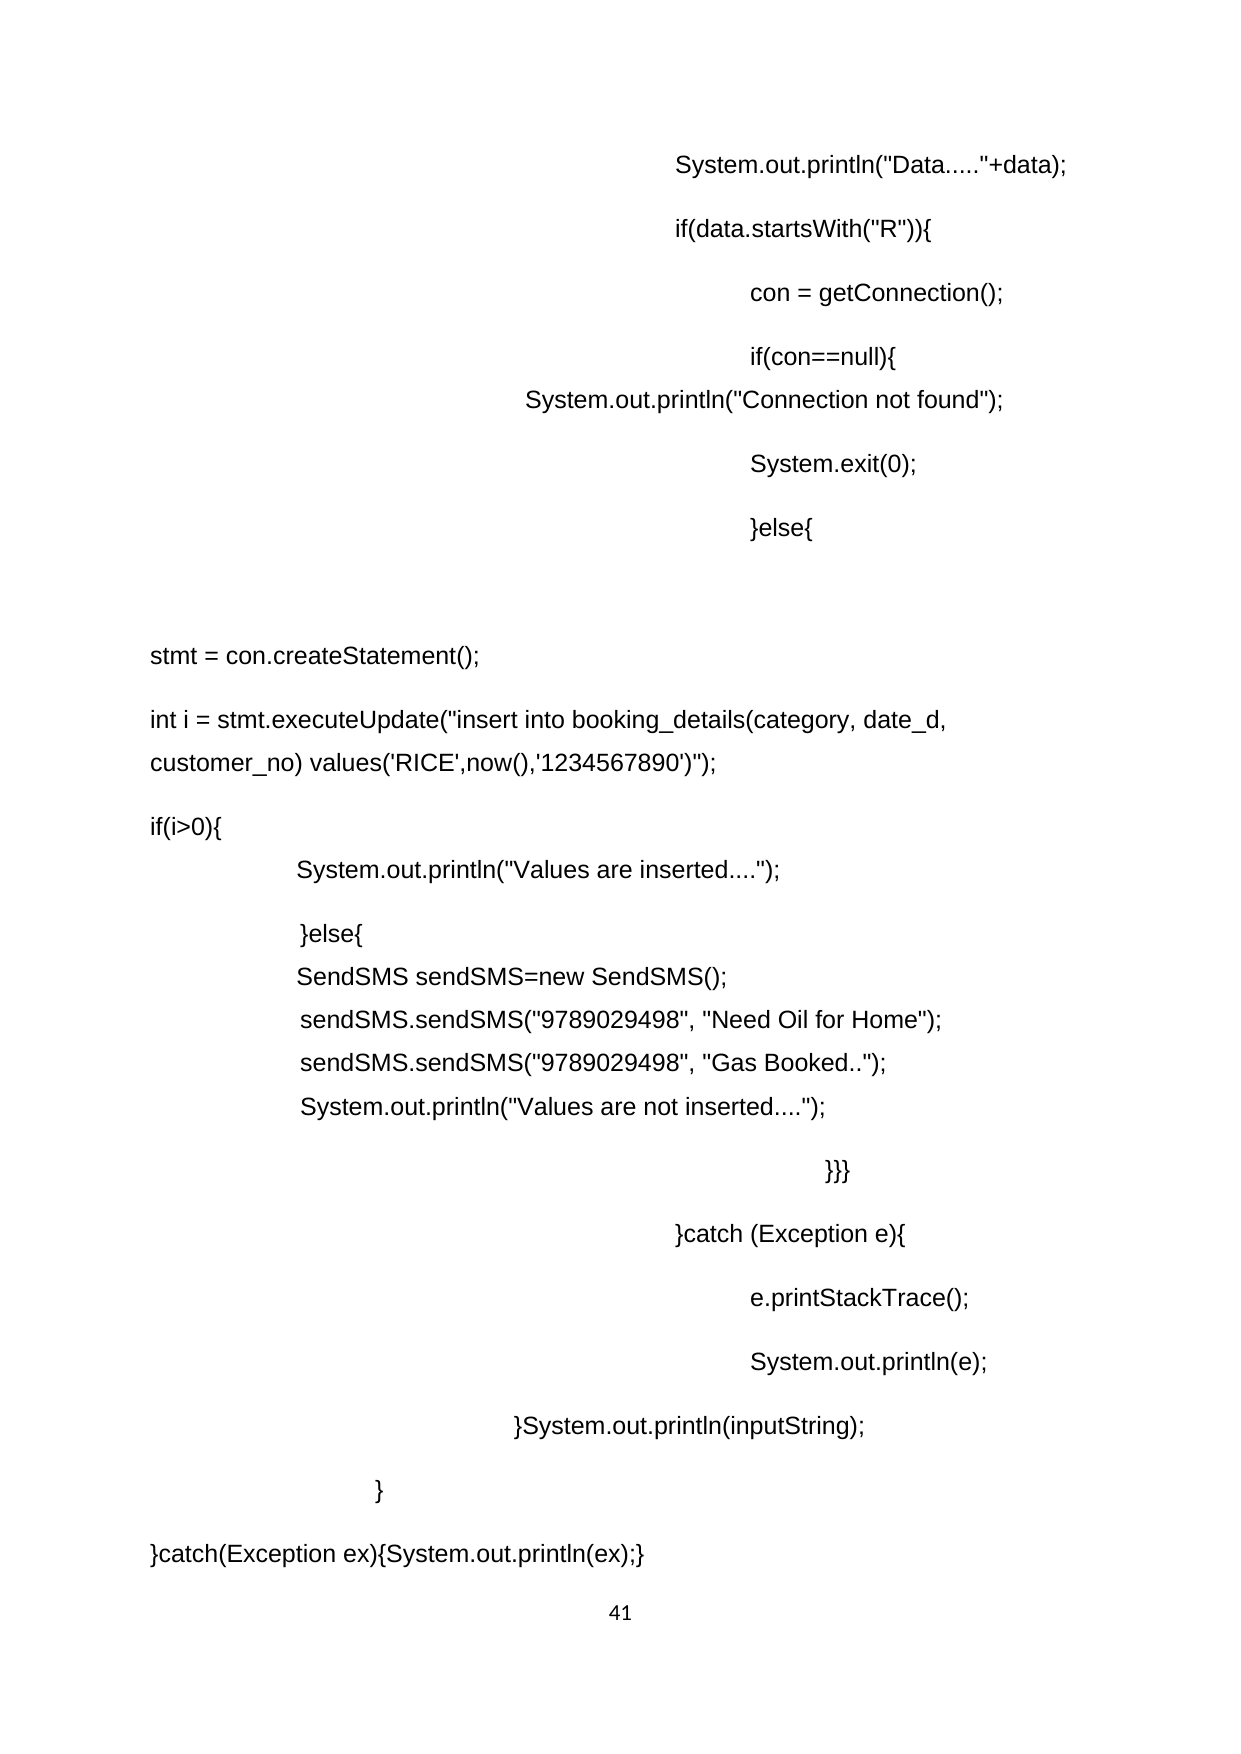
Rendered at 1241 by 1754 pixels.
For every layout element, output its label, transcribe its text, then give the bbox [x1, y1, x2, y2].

text int i = stmt.executeUpdate("insert into booking_details(category, date_d, customer_no) values('RICE',now(),'1234567890')"); [150, 705, 1090, 777]
text if(i>0){ System.out.println("Values are inserted...."); [150, 812, 1090, 884]
text e.printStackTrace(); [150, 1283, 1090, 1312]
text }else{ SendSMS sendSMS=new SendSMS(); sendSMS.sendSMS("9789029498", "Need Oil for Home"); sendSMS.sendSMS("9789029498", "Gas Booked.."); System.out.println("Values are not inserted...."); [150, 919, 1090, 1120]
text if(data.startsWith("R")){ [150, 214, 1090, 243]
text }else{ [150, 513, 1090, 542]
text }System.out.println(inputString); [150, 1411, 1090, 1440]
text System.exit(0); [150, 449, 1090, 478]
text } [150, 1475, 1090, 1504]
text }}} [150, 1155, 1090, 1184]
text System.out.println("Data....."+data); [150, 150, 1090, 179]
text System.out.println(e); [150, 1347, 1090, 1376]
text if(con==null){ System.out.println("Connection not found"); [150, 342, 1090, 414]
text stmt = con.createStatement(); [150, 641, 1090, 669]
text }catch(Exception ex){System.out.println(ex);} [150, 1539, 1090, 1568]
text }catch (Exception e){ [150, 1219, 1090, 1248]
text con = getConnection(); [150, 278, 1090, 307]
